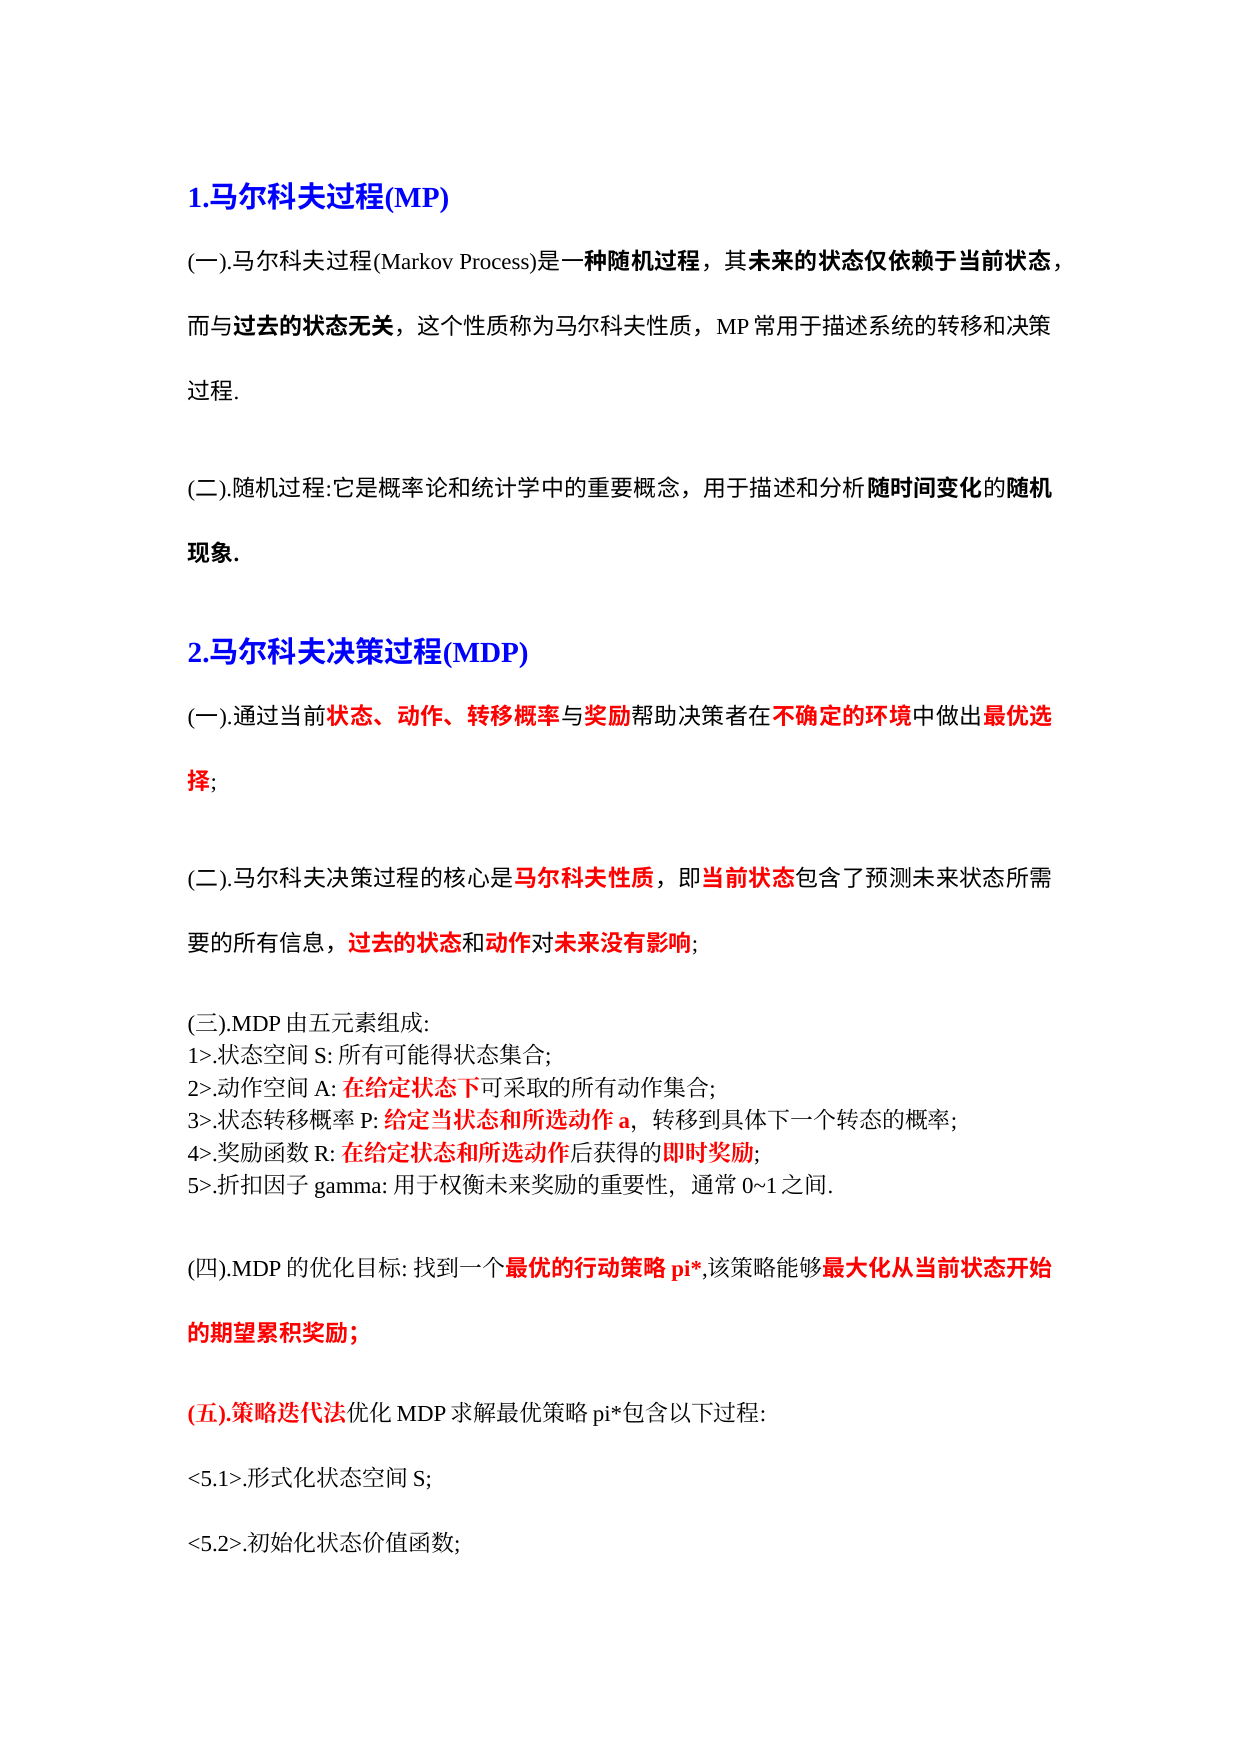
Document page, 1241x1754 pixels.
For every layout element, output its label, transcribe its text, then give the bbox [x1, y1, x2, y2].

text 4>.奖励函数R: 在给定状态和所选动作后获得的即时奖励; [187, 1137, 1053, 1169]
text <5.2>.初始化状态价值函数; [187, 1527, 1053, 1559]
text (五).策略迭代法优化MDP求解最优策略pi*包含以下过程: [187, 1397, 1053, 1429]
text 5>.折扣因子gamma: 用于权衡未来奖励的重要性，通常0~1之间. [187, 1169, 1053, 1202]
text (二).马尔科夫决策过程的核心是马尔科夫性质，即当前状态包含了预测未来状态所需要的所有信息，过去的状态和动作对未来没有影响; [187, 844, 1053, 974]
text (二).随机过程:它是概率论和统计学中的重要概念，用于描述和分析随时间变化的随机现象. [187, 454, 1053, 584]
text <5.1>.形式化状态空间S; [187, 1462, 1053, 1494]
text 1>.状态空间S: 所有可能得状态集合; [187, 1039, 1053, 1072]
text (一).马尔科夫过程(Markov Process)是一种随机过程，其未来的状态仅依赖于当前状态，而与过去的状态无关，这个性质称为马尔科夫性质，MP常用于描述系统的转移和决策过程. [187, 227, 1053, 422]
text 1.马尔科夫过程(MP) [187, 162, 1053, 227]
text (三).MDP由五元素组成: [187, 1007, 1053, 1039]
text (四).MDP的优化目标: 找到一个最优的行动策略pi*,该策略能够最大化从当前状态开始的期望累积奖励； [187, 1234, 1053, 1364]
text 2.马尔科夫决策过程(MDP) [187, 617, 1053, 682]
text 2>.动作空间A: 在给定状态下可采取的所有动作集合; [187, 1072, 1053, 1104]
text (一).通过当前状态、动作、转移概率与奖励帮助决策者在不确定的环境中做出最优选择; [187, 682, 1053, 812]
text 3>.状态转移概率P: 给定当状态和所选动作a，转移到具体下一个转态的概率; [187, 1104, 1053, 1137]
